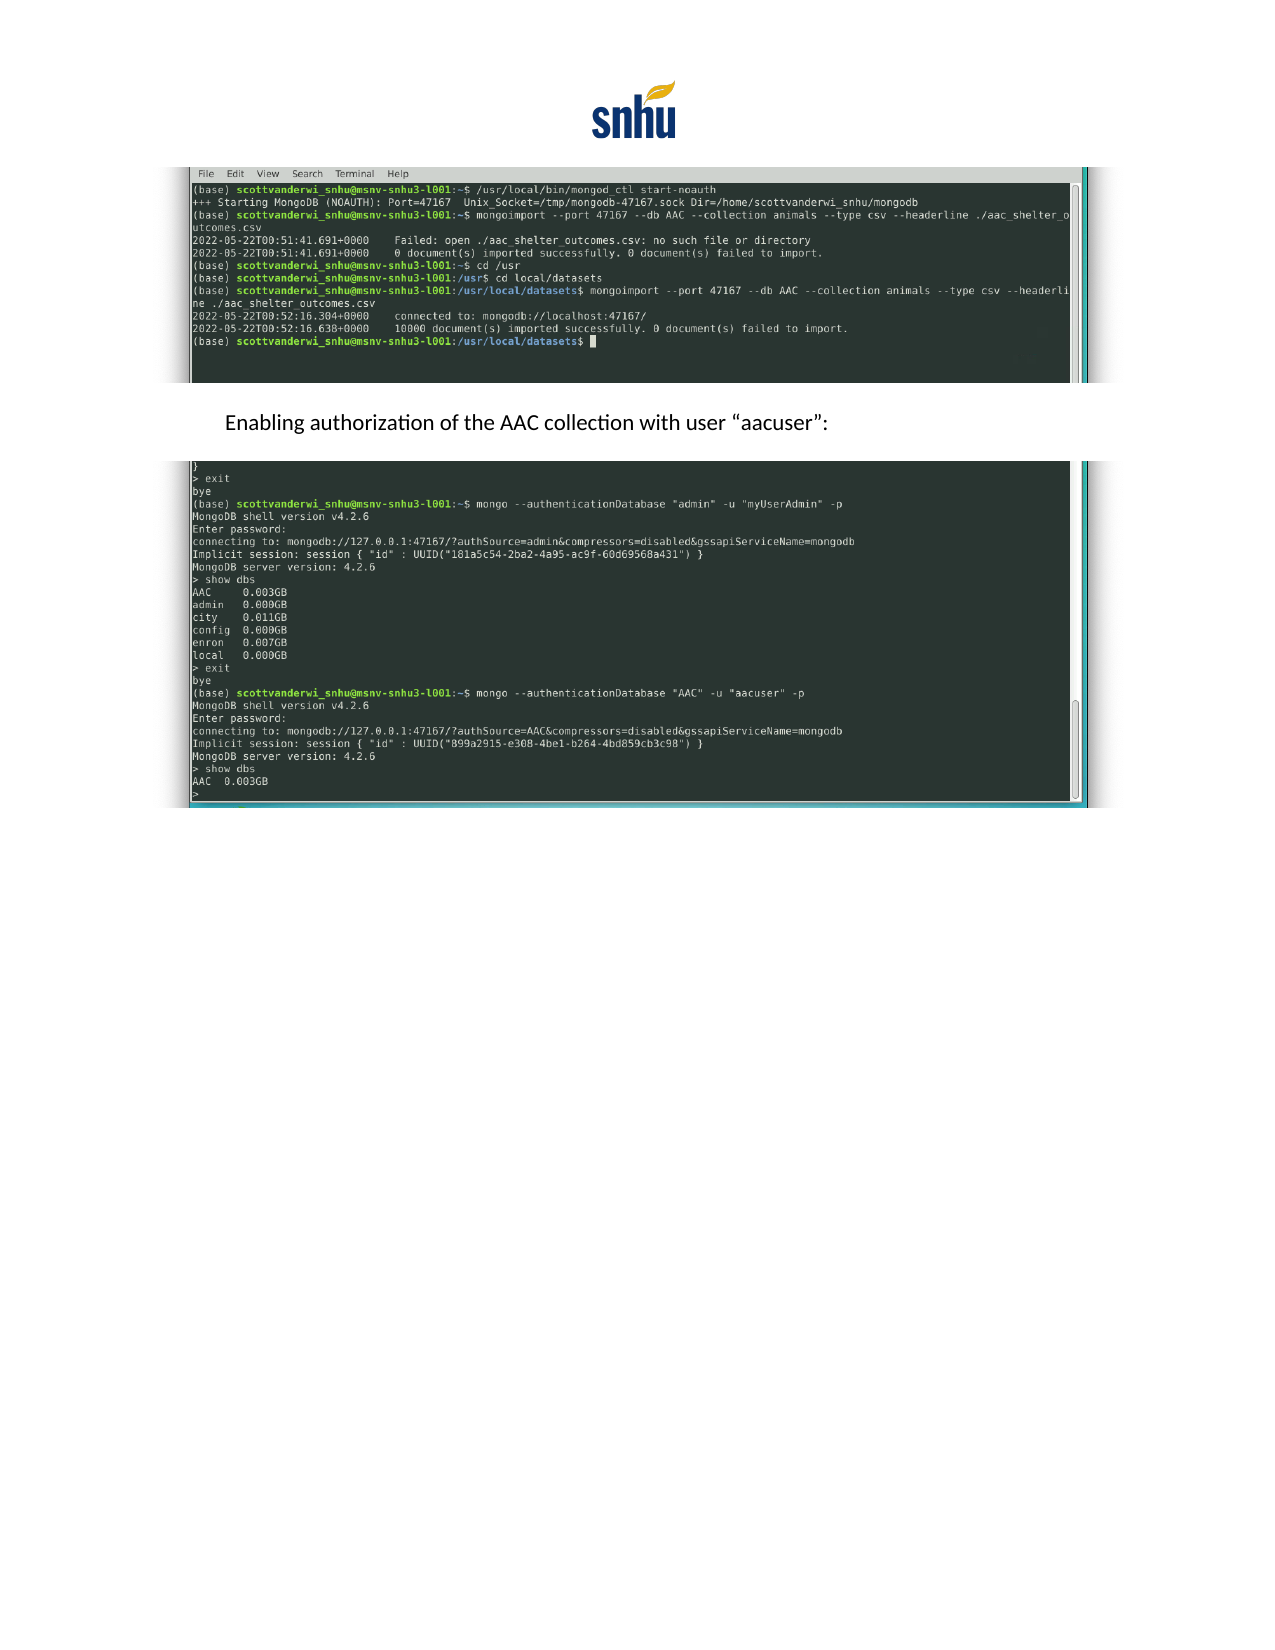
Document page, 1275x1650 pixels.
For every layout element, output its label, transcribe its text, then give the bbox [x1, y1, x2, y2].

picture [573, 75, 702, 147]
text Enabling authorization of the AAC collection with user “aacuser”: [150, 408, 1125, 436]
picture [150, 461, 1125, 808]
picture [150, 167, 1125, 383]
